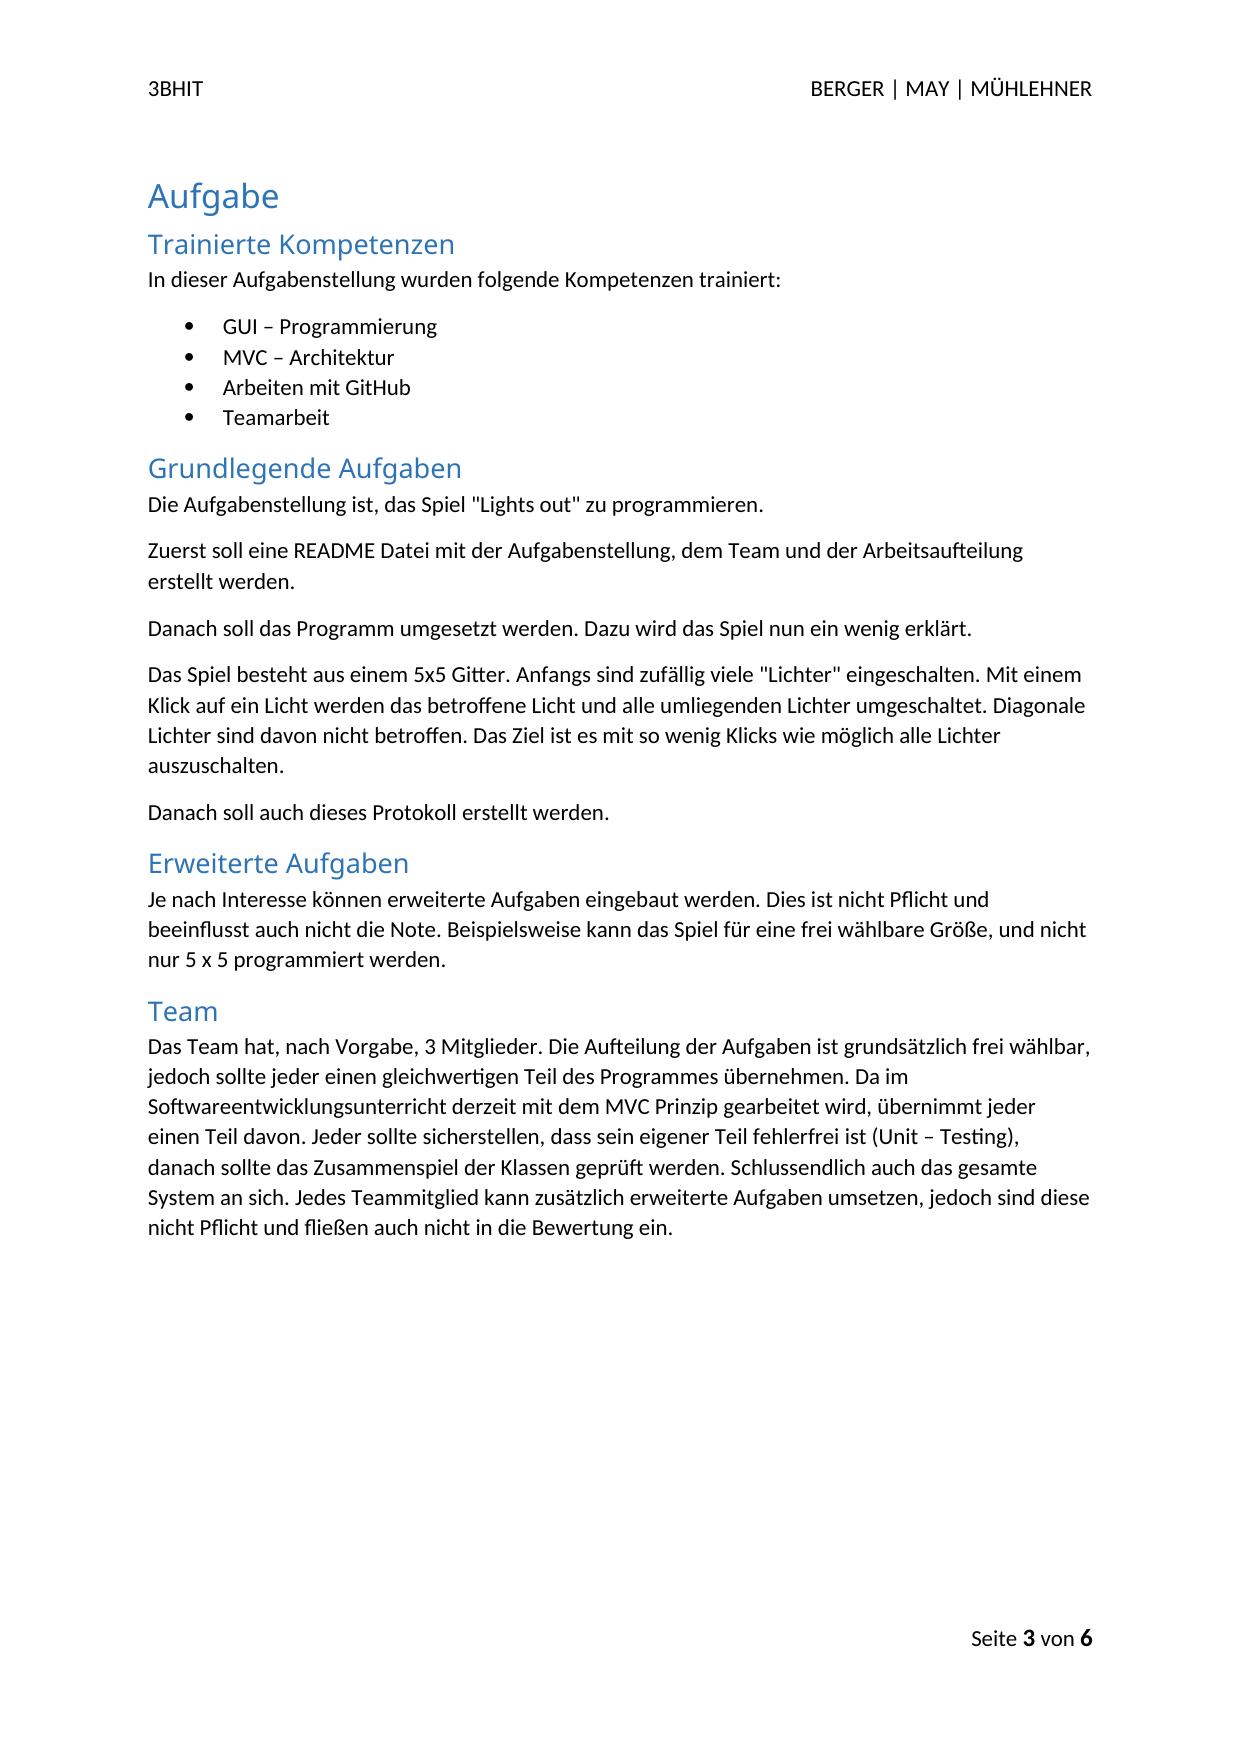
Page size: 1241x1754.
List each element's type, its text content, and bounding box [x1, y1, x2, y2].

text Das Spiel besteht aus einem 5x5 Gitter. Anfangs sind zufällig viele "Lichter" eingeschalten. Mit einem Klick auf ein Licht werden das betroffene Licht und alle umliegenden Lichter umgeschaltet. Diagonale Lichter sind davon nicht betroffen. Das Ziel ist es mit so wenig Klicks wie möglich alle Lichter auszuschalten. [148, 661, 1093, 779]
text Je nach Interesse können erweiterte Aufgaben eingebaut werden. Dies ist nicht Pflicht und beeinflusst auch nicht die Note. Beispielsweise kann das Spiel für eine frei wählbare Größe, und nicht nur 5 x 5 programmiert werden. [148, 885, 1093, 973]
list MVC – Architektur [185, 343, 1093, 371]
subtitle Team [148, 992, 1093, 1029]
text In dieser Aufgabenstellung wurden folgende Kompetenzen trainiert: [148, 266, 1093, 293]
text Zuerst soll eine README Datei mit der Aufgabenstellung, dem Team und der Arbeitsaufteilung erstellt werden. [148, 537, 1093, 595]
text Das Team hat, nach Vorgabe, 3 Mitglieder. Die Aufteilung der Aufgaben ist grundsätzlich frei wählbar, jedoch sollte jeder einen gleichwertigen Teil des Programmes übernehmen. Da im Softwareentwicklungsunterricht derzeit mit dem MVC Prinzip gearbeitet wird, übernimmt jeder einen Teil davon. Jeder sollte sicherstellen, dass sein eigener Teil fehlerfrei ist (Unit – Testing), danach sollte das Zusammenspiel der Klassen geprüft werden. Schlussendlich auch das gesamte System an sich. Jedes Teammitglied kann zusätzlich erweiterte Aufgaben umsetzen, jedoch sind diese nicht Pflicht und fließen auch nicht in die Bewertung ein. [148, 1032, 1093, 1241]
subtitle Aufgabe [148, 173, 1093, 218]
list Teamarbeit [185, 403, 1093, 431]
text Danach soll auch dieses Protokoll erstellt werden. [148, 798, 1093, 826]
subtitle Trainierte Kompetenzen [148, 226, 1093, 263]
subtitle Grundlegende Aufgaben [148, 450, 1093, 487]
text Danach soll das Programm umgesetzt werden. Dazu wird das Spiel nun ein wenig erklärt. [148, 614, 1093, 642]
list GUI – Programmierung [185, 312, 1093, 340]
text Die Aufgabenstellung ist, das Spiel "Lights out" zu programmieren. [148, 490, 1093, 518]
subtitle Erweiterte Aufgaben [148, 845, 1093, 882]
list Arbeiten mit GitHub [185, 373, 1093, 401]
